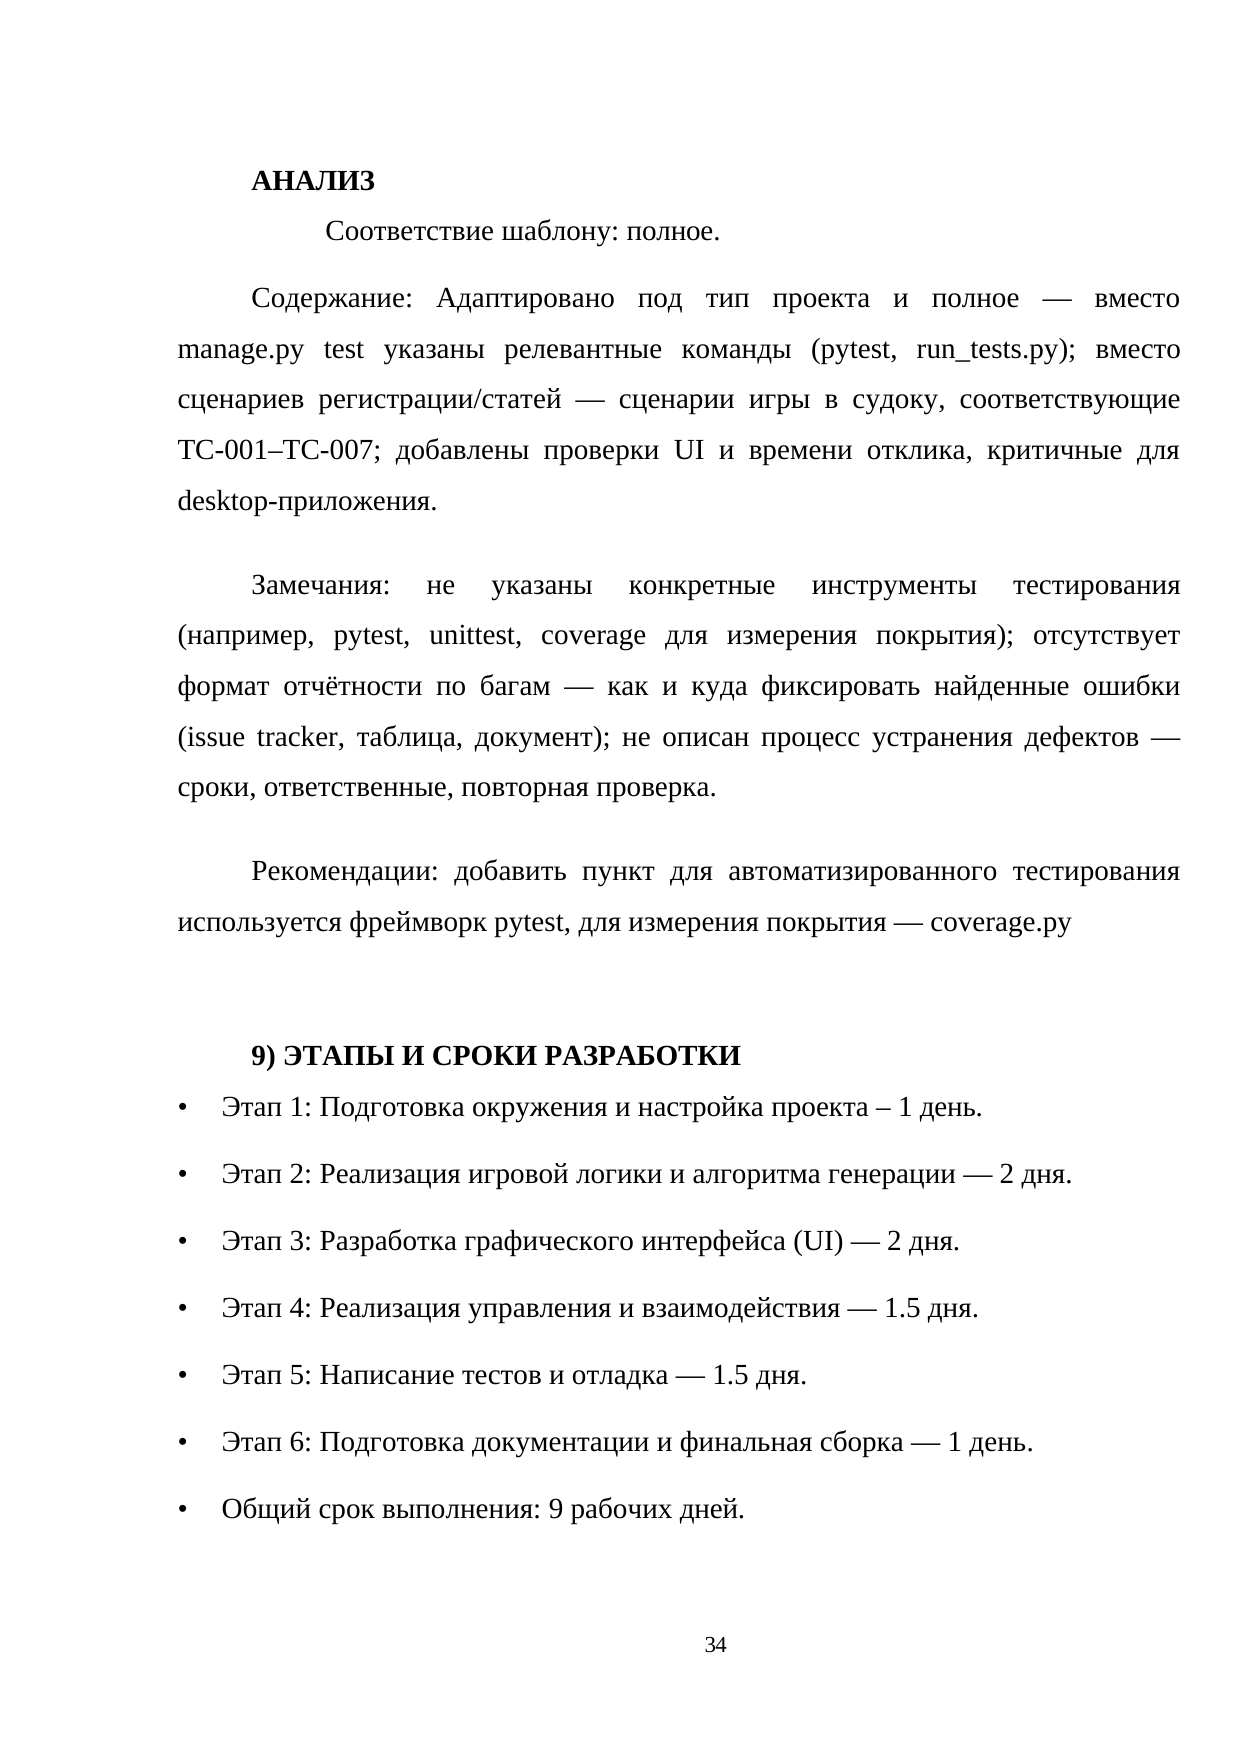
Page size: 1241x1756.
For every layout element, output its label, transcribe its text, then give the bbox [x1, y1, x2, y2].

text Содержание: Адаптировано под тип проекта и полное — вместо manage.py test указаны релевантные команды (pytest, run_tests.py); вместо сценариев регистрации/статей — сценарии игры в судоку, соответствующие TC-001–TC-007; добавлены проверки UI и времени отклика, критичные для desktop-приложения. [177, 280, 1181, 516]
subtitle ЭТАПЫ И СРОКИ РАЗРАБОТКИ [251, 1039, 1196, 1072]
text Соответствие шаблону: полное. [251, 213, 1196, 247]
list Этап 4: Реализация управления и взаимодействия — 1.5 дня. [177, 1290, 1196, 1323]
text Рекомендации: добавить пункт для автоматизированного тестирования используется фреймворк pytest, для измерения покрытия — coverage.py [177, 853, 1181, 937]
text Замечания: не указаны конкретные инструменты тестирования (например, pytest, unittest, coverage для измерения покрытия); отсутствует формат отчётности по багам — как и куда фиксировать найденные ошибки (issue tracker, таблица, документ); не описан процесс устранения дефектов — сроки, ответственные, повторная проверка. [177, 567, 1181, 803]
list Этап 5: Написание тестов и отладка — 1.5 дня. [177, 1357, 1196, 1391]
list Общий срок выполнения: 9 рабочих дней. [177, 1491, 1196, 1524]
list Этап 3: Разработка графического интерфейса (UI) — 2 дня. [177, 1223, 1196, 1256]
list Этап 2: Реализация игровой логики и алгоритма генерации — 2 дня. [177, 1156, 1196, 1189]
subtitle АНАЛИЗ [251, 163, 1196, 196]
list Этап 6: Подготовка документации и финальная сборка — 1 день. [177, 1424, 1196, 1457]
list Этап 1: Подготовка окружения и настройка проекта – 1 день. [177, 1089, 1196, 1122]
